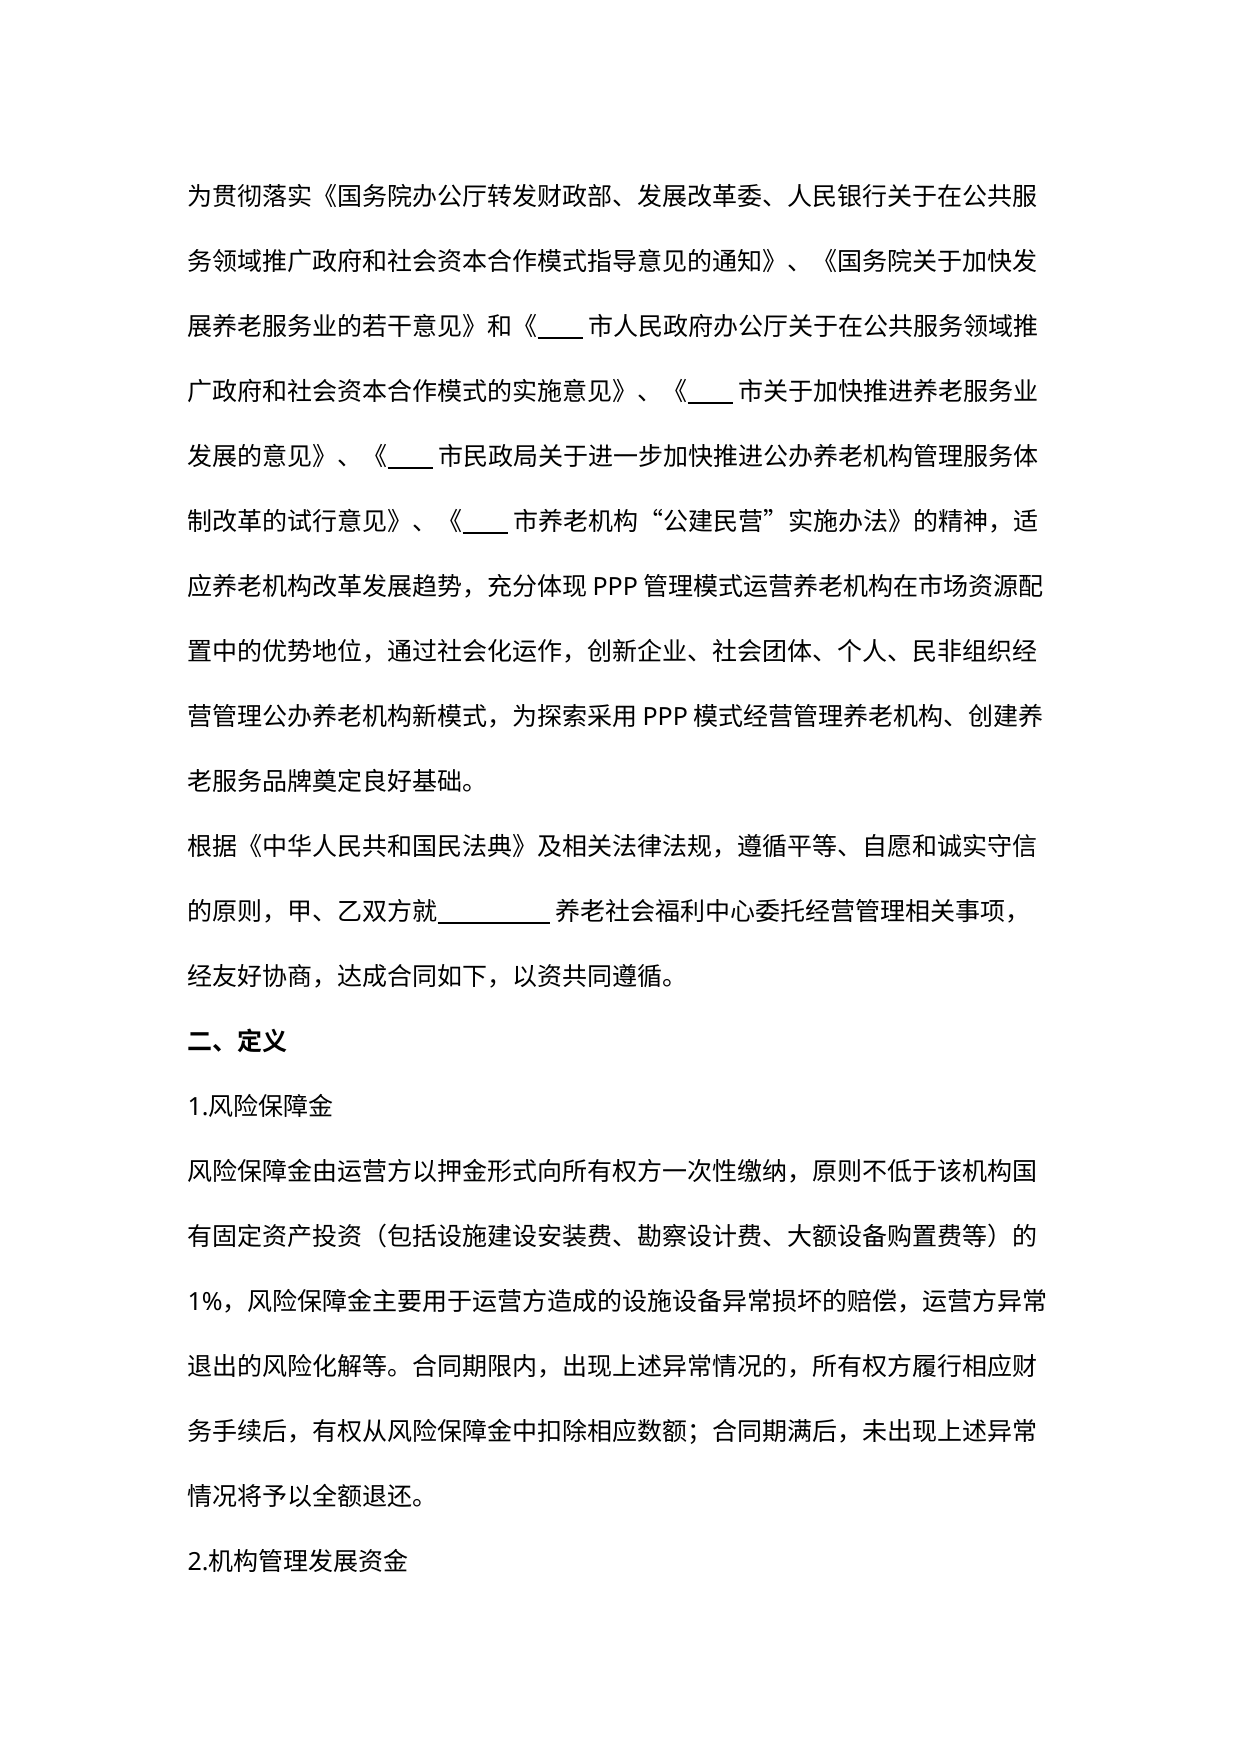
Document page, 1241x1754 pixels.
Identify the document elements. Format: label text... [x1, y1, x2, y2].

text 1.风险保障金 [187, 1072, 1053, 1137]
text 根据《中华人民共和国民法典》及相关法律法规，遵循平等、自愿和诚实守信的原则，甲、乙双方就 养老社会福利中心委托经营管理相关事项，经友好协商，达成合同如下，以资共同遵循。 [187, 812, 1053, 1007]
text 2.机构管理发展资金 [187, 1527, 1053, 1592]
text 为贯彻落实《国务院办公厅转发财政部、发展改革委、人民银行关于在公共服务领域推广政府和社会资本合作模式指导意见的通知》、《国务院关于加快发展养老服务业的若干意见》和《 市人民政府办公厅关于在公共服务领域推广政府和社会资本合作模式的实施意见》、《 市关于加快推进养老服务业发展的意见》、《 市民政局关于进一步加快推进公办养老机构管理服务体制改革的试行意见》、《 市养老机构“公建民营”实施办法》的精神，适应养老机构改革发展趋势，充分体现PPP管理模式运营养老机构在市场资源配置中的优势地位，通过社会化运作，创新企业、社会团体、个人、民非组织经营管理公办养老机构新模式，为探索采用PPP模式经营管理养老机构、创建养老服务品牌奠定良好基础。 [187, 162, 1053, 812]
text 风险保障金由运营方以押金形式向所有权方一次性缴纳，原则不低于该机构国有固定资产投资（包括设施建设安装费、勘察设计费、大额设备购置费等）的1%，风险保障金主要用于运营方造成的设施设备异常损坏的赔偿，运营方异常退出的风险化解等。合同期限内，出现上述异常情况的，所有权方履行相应财务手续后，有权从风险保障金中扣除相应数额；合同期满后，未出现上述异常情况将予以全额退还。 [187, 1137, 1053, 1527]
subtitle 二、定义 [187, 1007, 1053, 1072]
